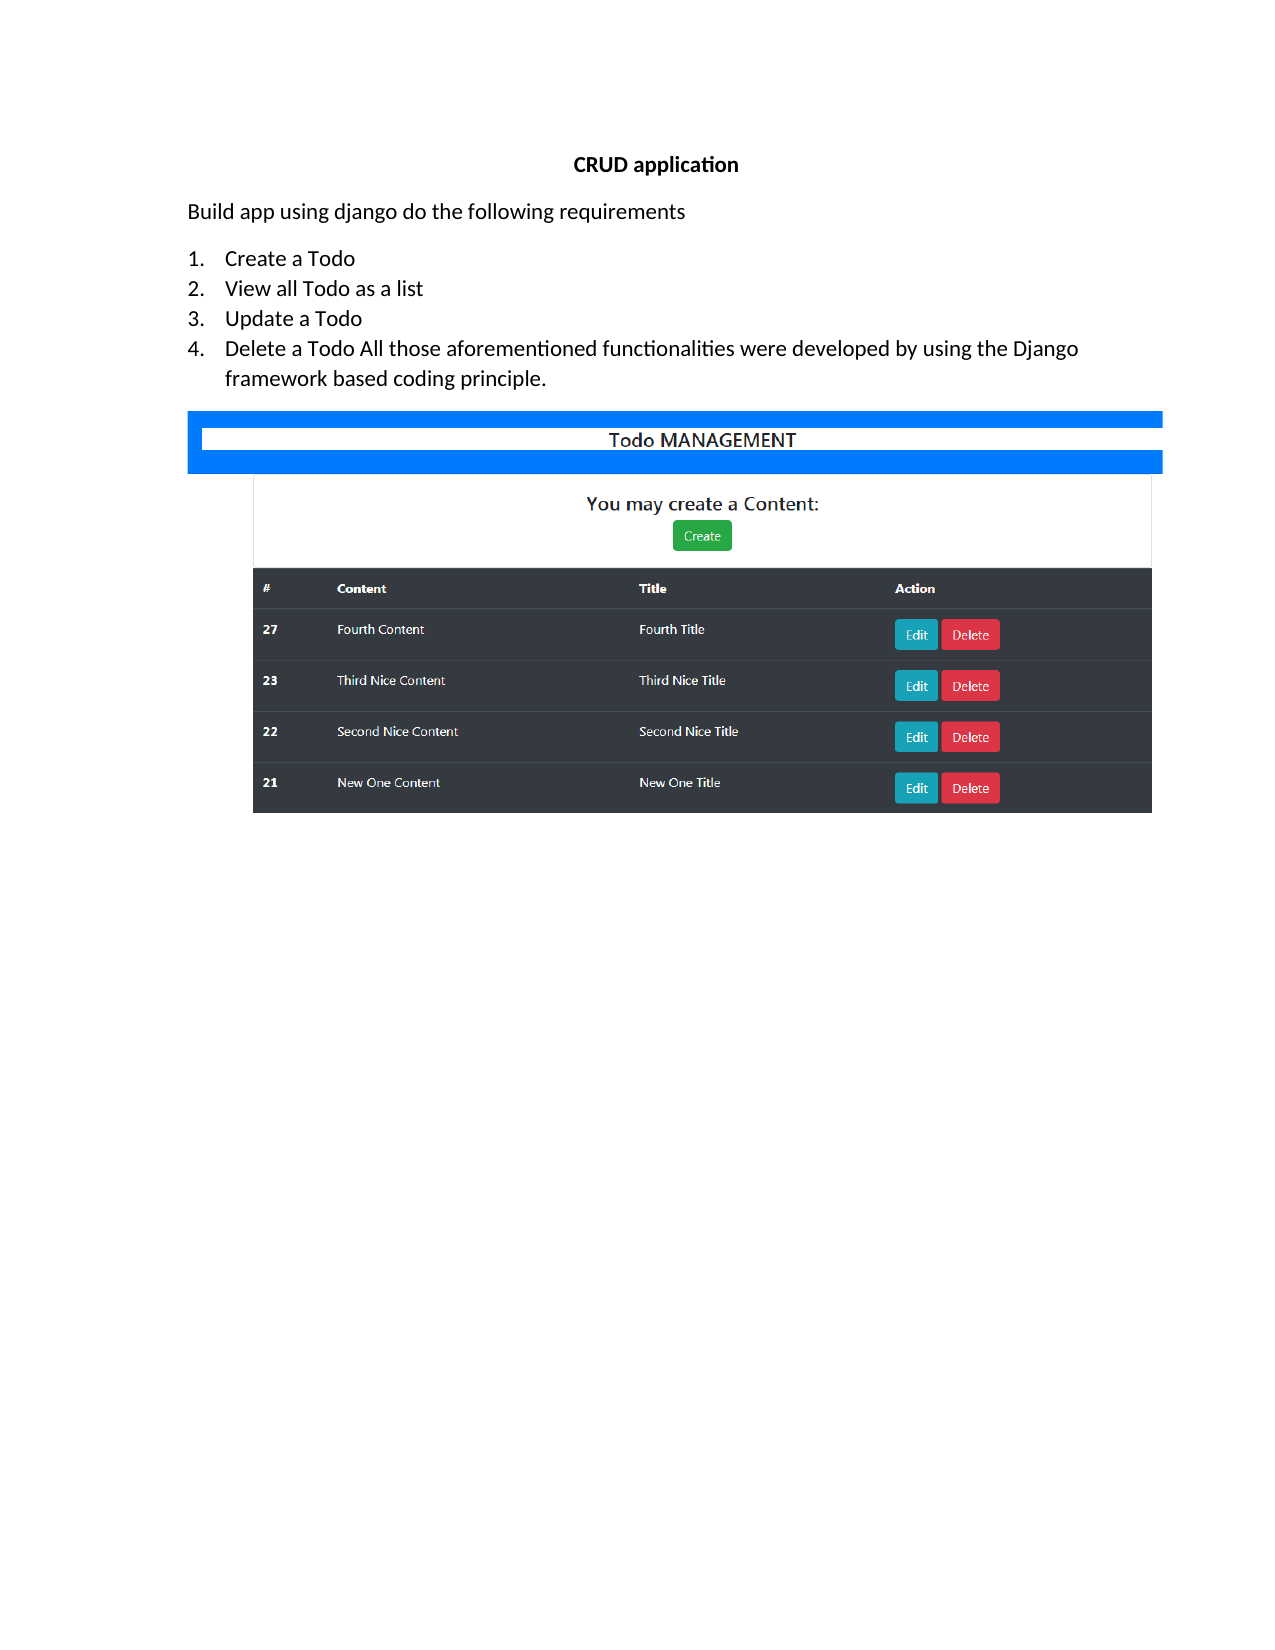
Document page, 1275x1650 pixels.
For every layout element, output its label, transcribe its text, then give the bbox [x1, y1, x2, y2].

list Update a Todo [187, 304, 1125, 332]
picture [187, 411, 1163, 829]
list View all Todo as a list [187, 274, 1125, 302]
text CRUD application [187, 150, 1125, 178]
list Delete a Todo All those aforementioned functionalities were developed by using the Django framework based coding principle. [187, 334, 1125, 393]
list Create a Todo [187, 244, 1125, 272]
text Build app using django do the following requirements [187, 197, 1125, 225]
